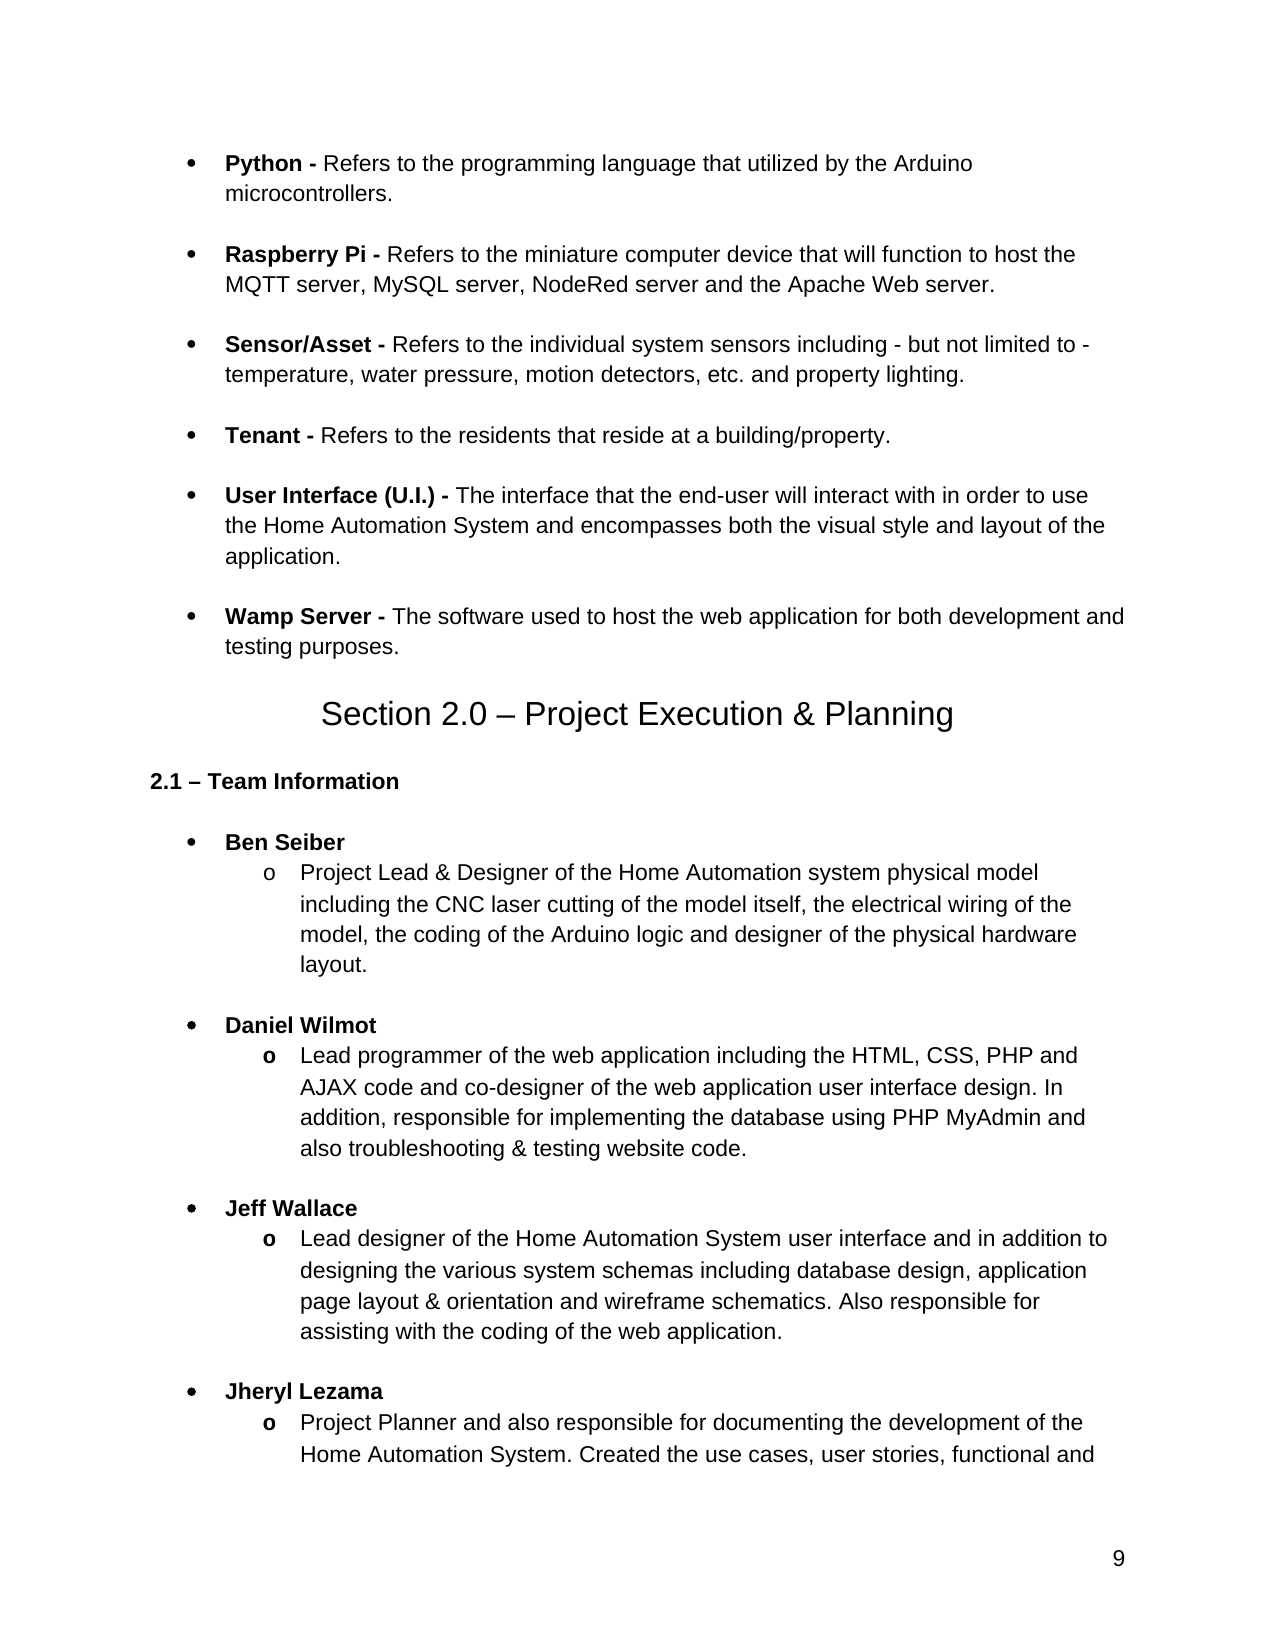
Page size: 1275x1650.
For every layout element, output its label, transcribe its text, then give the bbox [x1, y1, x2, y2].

list Raspberry Pi - Refers to the miniature computer device that will function to host the MQTT server, MySQL server, NodeRed server and the Apache Web server. [187, 241, 1125, 297]
list Lead designer of the Home Automation System user interface and in addition to designing the various system schemas including database design, application page layout & orientation and wireframe schematics. Also responsible for assisting with the coding of the web application. [262, 1225, 1125, 1344]
list Tenant - Refers to the residents that reside at a building/property. [187, 422, 1125, 448]
list Ben Seiber [187, 828, 1125, 855]
list Sensor/Asset - Refers to the individual system sensors including - but not limited to - temperature, water pressure, motion detectors, etc. and property lighting. [187, 331, 1125, 388]
list Daniel Wilmot [187, 1012, 1125, 1038]
list Lead programmer of the web application including the HTML, CSS, PHP and AJAX code and co-designer of the web application user interface design. In addition, responsible for implementing the database using PHP MyAdmin and also troubleshooting & testing website code. [262, 1042, 1125, 1161]
list Wamp Server - The software used to host the web application for both development and testing purposes. [187, 603, 1125, 690]
list Project Lead & Designer of the Home Automation system physical model including the CNC laser cutting of the model itself, the electrical wiring of the model, the coding of the Arduino logic and designer of the physical hardware layout. [262, 859, 1125, 978]
list Python - Refers to the programming language that utilized by the Arduino microcontrollers. [187, 150, 1125, 207]
list Jheryl Lezama [187, 1378, 1125, 1404]
text 2.1 – Team Information [150, 768, 1125, 794]
list User Interface (U.I.) - The interface that the end-user will interact with in order to use the Home Automation System and encompasses both the visual style and layout of the application. [187, 482, 1125, 569]
text Section 2.0 – Project Execution & Planning [150, 694, 1125, 732]
list Jeff Wallace [187, 1195, 1125, 1221]
